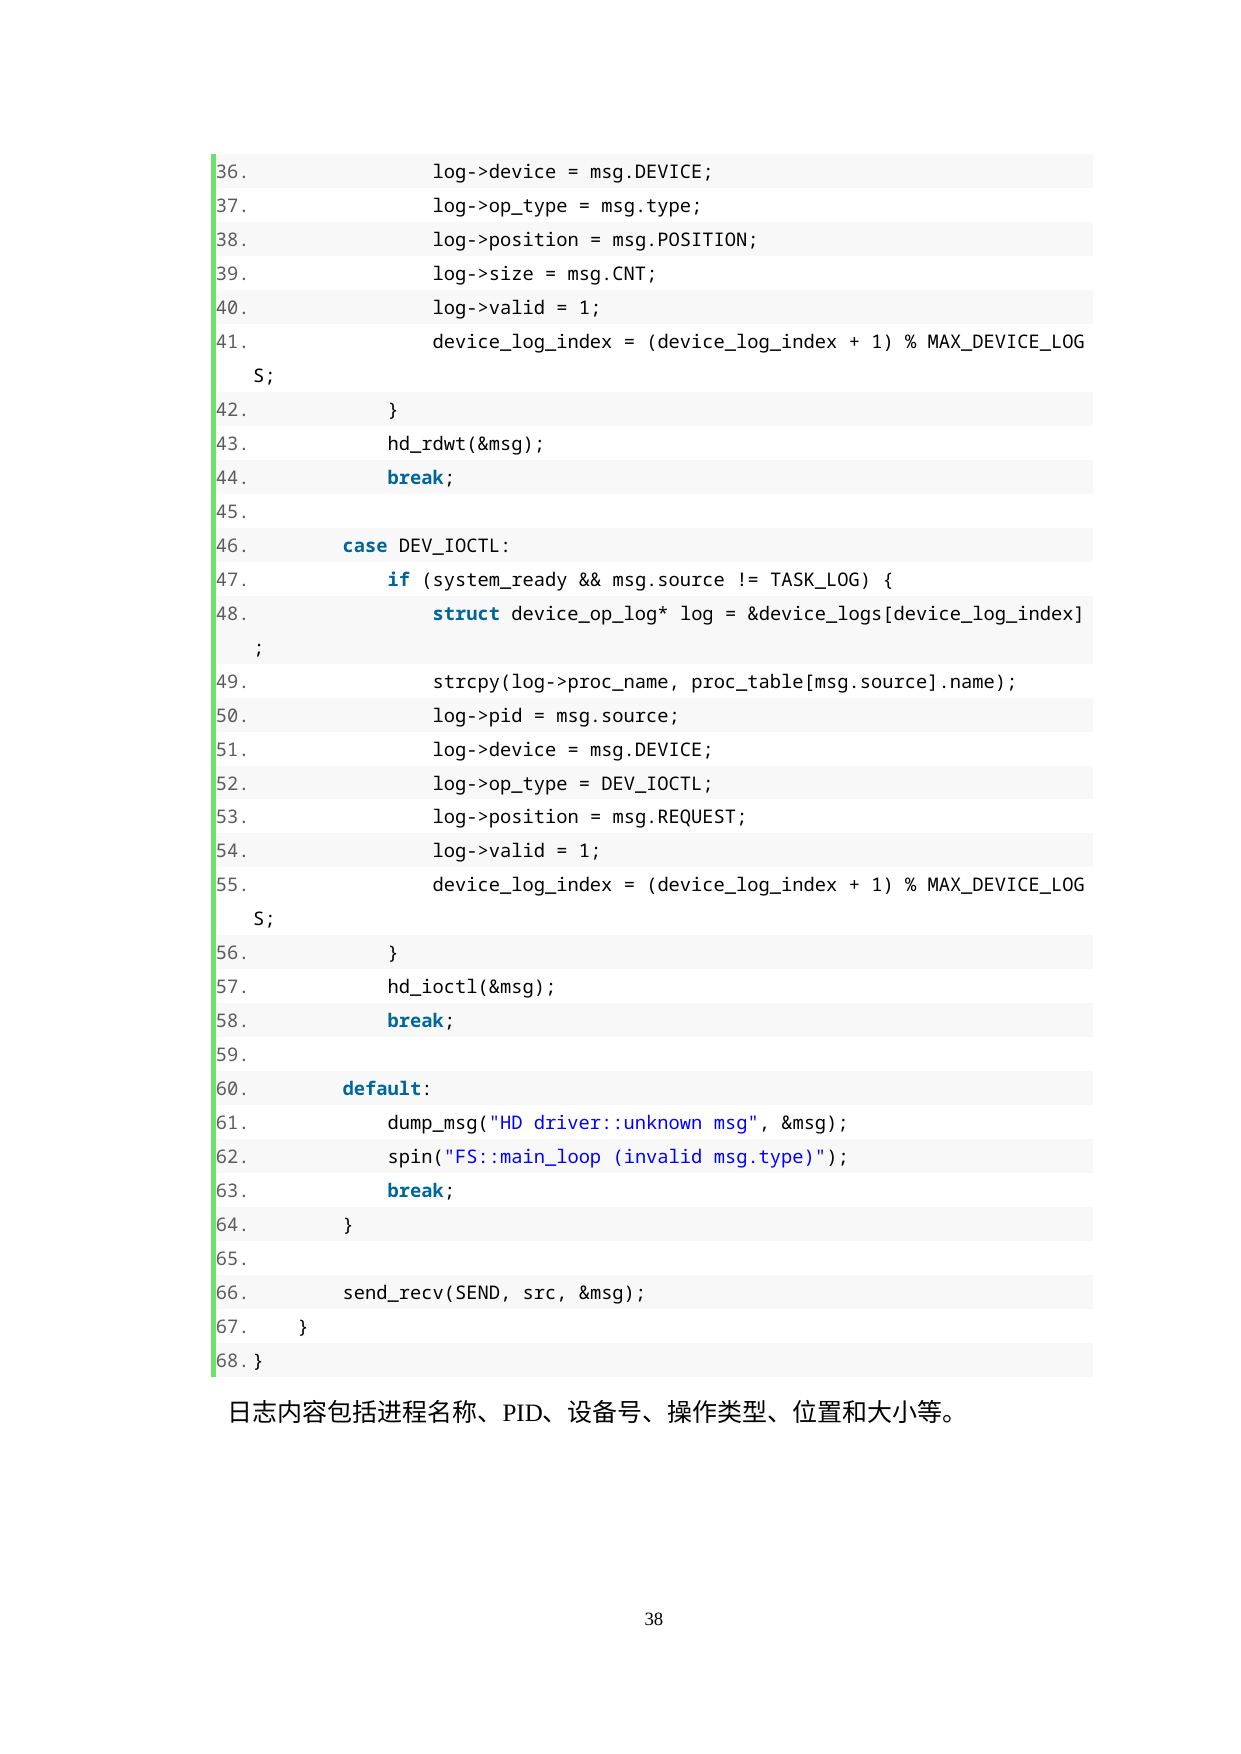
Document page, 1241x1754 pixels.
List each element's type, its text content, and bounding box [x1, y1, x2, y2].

list hd_rdwt(&msg); [216, 426, 1093, 460]
text 日志内容包括进程名称、PID、设备号、操作类型、位置和大小等。 [177, 1377, 1093, 1445]
list log->device = msg.DEVICE; [216, 154, 1093, 188]
list log->position = msg.REQUEST; [216, 799, 1093, 833]
list strcpy(log->proc_name, proc_table[msg.source].name); [216, 664, 1093, 698]
list } [216, 1309, 1093, 1343]
list device_log_index = (device_log_index + 1) % MAX_DEVICE_LOGS; [216, 324, 1093, 392]
list hd_ioctl(&msg); [216, 969, 1093, 1003]
list } [216, 392, 1093, 426]
list log->size = msg.CNT; [216, 256, 1093, 290]
list if (system_ready && msg.source != TASK_LOG) { [216, 562, 1093, 596]
list break; [216, 1003, 1093, 1037]
list log->device = msg.DEVICE; [216, 732, 1093, 766]
list struct device_op_log* log = &device_logs[device_log_index]; [216, 596, 1093, 664]
list log->valid = 1; [216, 833, 1093, 867]
list } [216, 1207, 1093, 1241]
list log->valid = 1; [216, 290, 1093, 324]
list send_recv(SEND, src, &msg); [216, 1275, 1093, 1309]
list log->pid = msg.source; [216, 698, 1093, 732]
list dump_msg("HD driver::unknown msg", &msg); [216, 1105, 1093, 1139]
list device_log_index = (device_log_index + 1) % MAX_DEVICE_LOGS; [216, 867, 1093, 935]
list break; [216, 460, 1093, 494]
list spin("FS::main_loop (invalid msg.type)"); [216, 1139, 1093, 1173]
list log->op_type = msg.type; [216, 188, 1093, 222]
list } [216, 935, 1093, 969]
list log->position = msg.POSITION; [216, 222, 1093, 256]
list default: [216, 1071, 1093, 1105]
list log->op_type = DEV_IOCTL; [216, 766, 1093, 799]
list case DEV_IOCTL: [216, 528, 1093, 562]
list } [216, 1343, 1093, 1377]
list break; [216, 1173, 1093, 1207]
